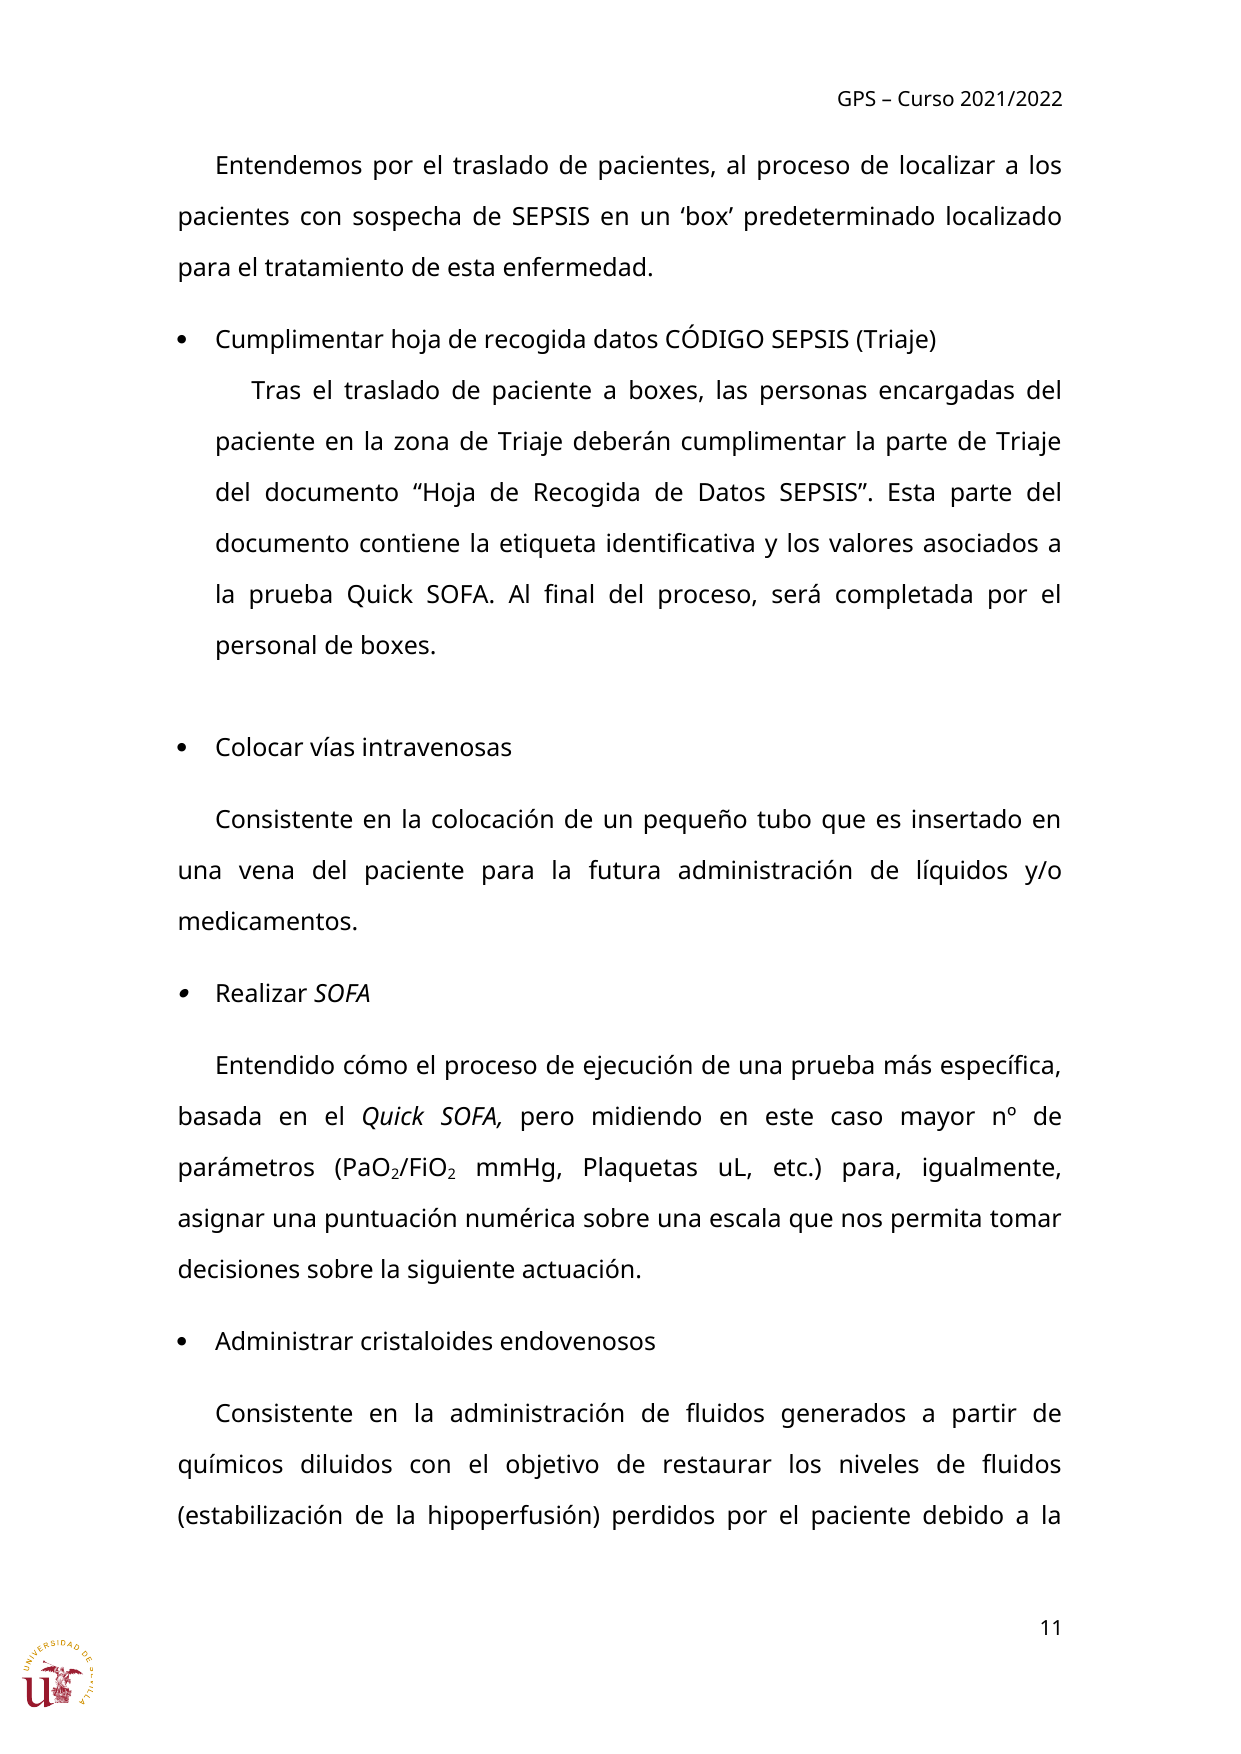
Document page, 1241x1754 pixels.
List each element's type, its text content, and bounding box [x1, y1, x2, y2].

list Realizar SOFA [177, 976, 1063, 1010]
text Consistente en la colocación de un pequeño tubo que es insertado en una vena del paciente para la futura administración de líquidos y/o medicamentos. [177, 802, 1063, 938]
list Administrar cristaloides endovenosos [177, 1324, 1063, 1358]
picture [14, 1640, 93, 1712]
list Colocar vías intravenosas [177, 730, 1063, 764]
list Cumplimentar hoja de recogida datos CÓDIGO SEPSIS (Triaje) [177, 322, 1063, 356]
text Entendido cómo el proceso de ejecución de una prueba más específica, basada en el Quick SOFA, pero midiendo en este caso mayor nº de parámetros (PaO2/FiO2 mmHg, Plaquetas uL, etc.) para, igualmente, asignar una puntuación numérica sobre una escala que nos permita tomar decisiones sobre la siguiente actuación. [177, 1048, 1063, 1286]
list Tras el traslado de paciente a boxes, las personas encargadas del paciente en la zona de Triaje deberán cumplimentar la parte de Triaje del documento “Hoja de Recogida de Datos SEPSIS”. Esta parte del documento contiene la etiqueta identificativa y los valores asociados a la prueba Quick SOFA. Al final del proceso, será completada por el personal de boxes. [215, 373, 1063, 662]
text Entendemos por el traslado de pacientes, al proceso de localizar a los pacientes con sospecha de SEPSIS en un ‘box’ predeterminado localizado para el tratamiento de esta enfermedad. [177, 148, 1063, 284]
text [177, 1396, 1063, 1532]
